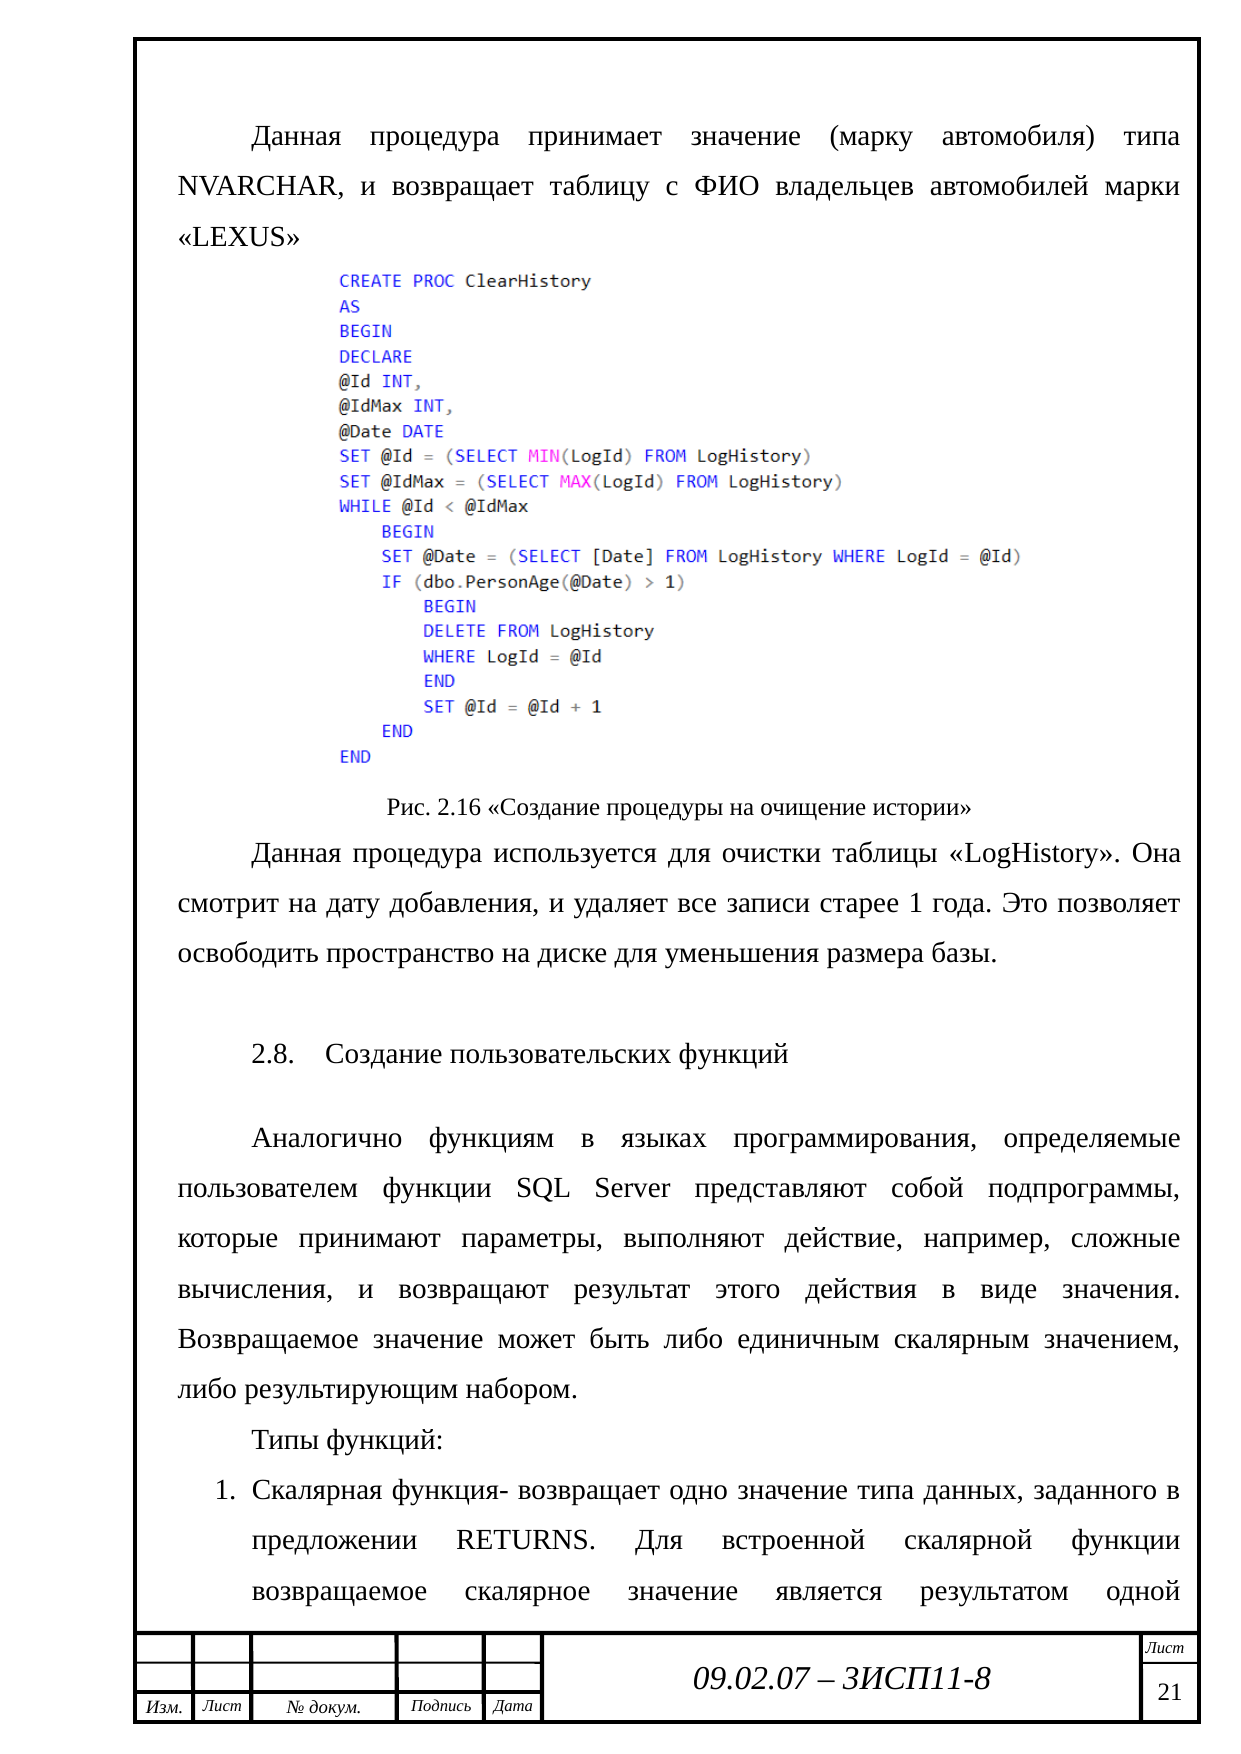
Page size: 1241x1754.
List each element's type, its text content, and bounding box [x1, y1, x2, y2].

text Аналогично функциям в языках программирования, определяемые пользователем функции SQL Server представляют собой подпрограммы, которые принимают параметры, выполняют действие, например, сложные вычисления, и возвращают результат этого действия в виде значения. Возвращаемое значение может быть либо единичным скалярным значением, либо результирующим набором. [177, 1120, 1181, 1405]
text Типы функций: [177, 1422, 1181, 1455]
text Рис. 2.16 «Создание процедуры на очищение истории» [177, 792, 1181, 820]
subtitle Создание пользовательских функций [251, 1036, 1181, 1069]
picture [332, 269, 1027, 775]
text Данная процедура используется для очистки таблицы «LogHistory». Она смотрит на дату добавления, и удаляет все записи старее 1 года. Это позволяет освободить пространство на диске для уменьшения размера базы. [177, 835, 1181, 969]
text Данная процедура принимает значение (марку автомобиля) типа NVARCHAR, и возвращает таблицу с ФИО владельцев автомобилей марки «LEXUS» [177, 118, 1181, 252]
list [214, 1472, 1181, 1606]
